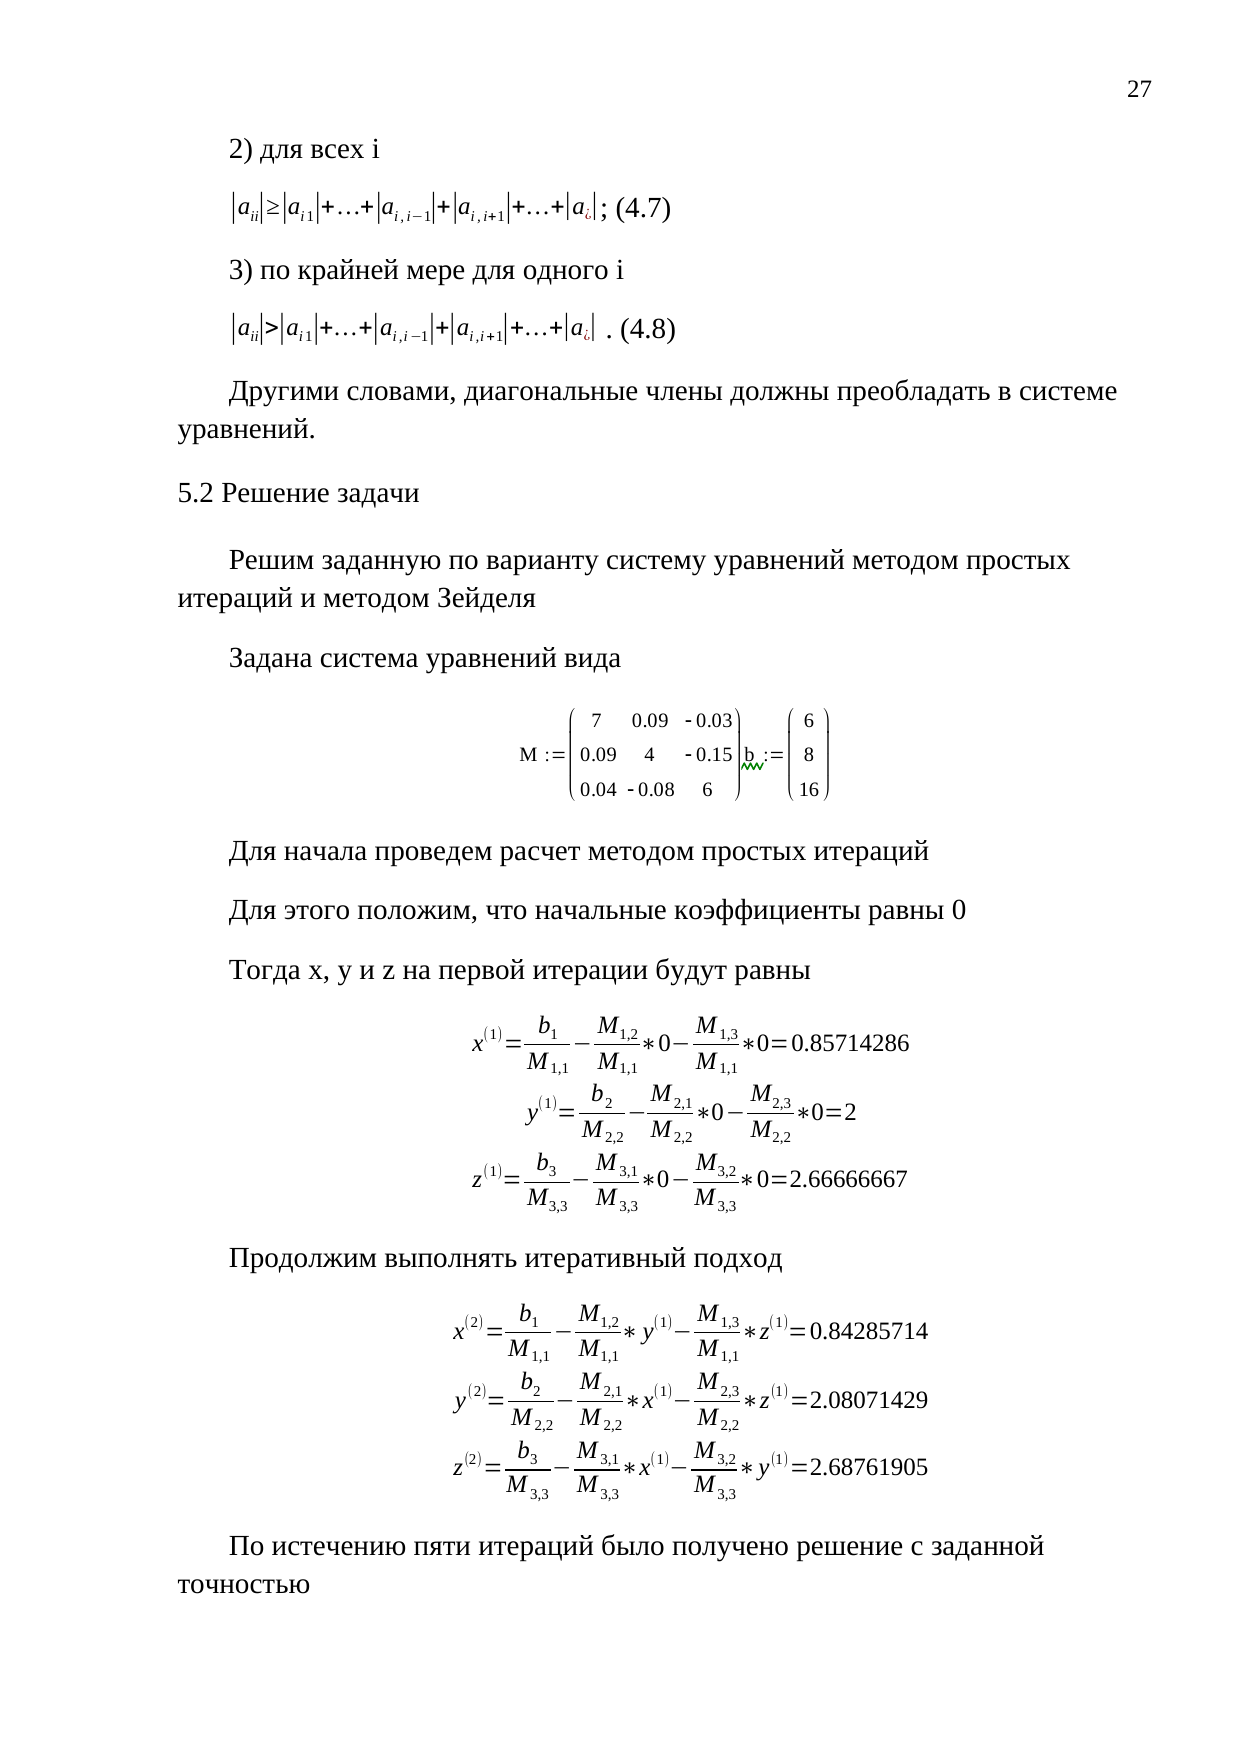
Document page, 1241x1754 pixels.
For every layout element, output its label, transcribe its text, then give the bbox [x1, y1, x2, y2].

text ; (4.7) [177, 191, 1152, 226]
text Продолжим выполнять итеративный подход [177, 1240, 1152, 1273]
text 2) для всех i [177, 131, 1152, 165]
text Решим заданную по варианту систему уравнений методом простых итераций и методом Зейделя [177, 542, 1152, 614]
text Другими словами, диагональные члены должны преобладать в системе уравнений. [177, 373, 1152, 445]
text Задана система уравнений вида [177, 640, 1152, 673]
text Для этого положим, что начальные коэффициенты равны 0 [177, 892, 1152, 926]
text 3) по крайней мере для одного i [177, 252, 1152, 286]
text Тогда x, y и z на первой итерации будут равны [177, 952, 1152, 985]
text По истечению пяти итераций было получено решение с заданной точностью [177, 1528, 1152, 1600]
text Для начала проведем расчет методом простых итераций [177, 699, 1152, 867]
text . (4.8) [177, 311, 1152, 347]
subtitle 5.2 Решение задачи [177, 475, 1152, 508]
